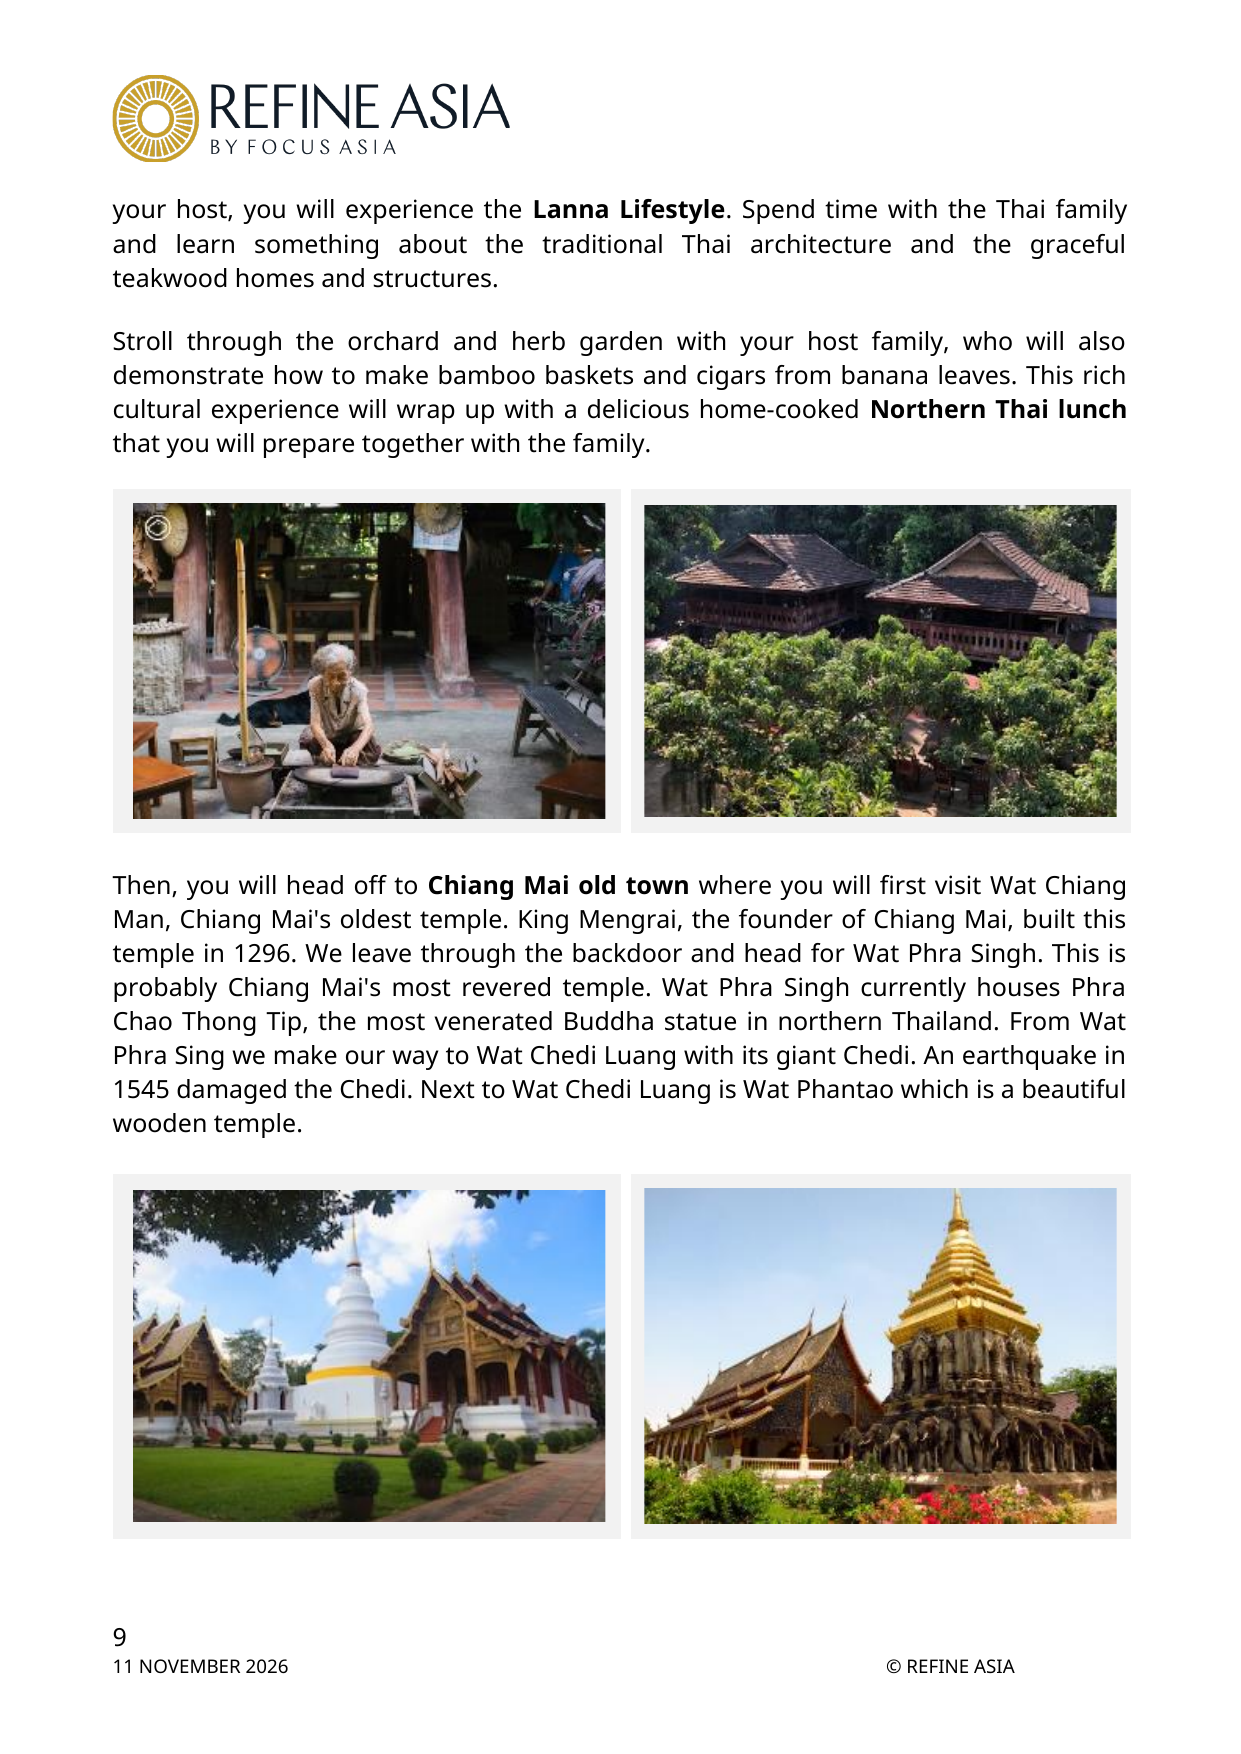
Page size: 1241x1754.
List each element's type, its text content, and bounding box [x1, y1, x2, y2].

picture [644, 1188, 1117, 1524]
table_header [631, 489, 1131, 833]
table_header [113, 1174, 621, 1539]
picture [133, 1190, 606, 1522]
table_header [631, 1174, 1131, 1539]
text Stroll through the orchard and herb garden with your host family, who will also demonstrate how to make bamboo baskets and cigars from banana leaves. This rich cultural experience will wrap up with a delicious home-cooked Northern Thai lunch that you will prepare together with the family. [112, 323, 1128, 460]
text Then, you will head off to Chiang Mai old town where you will first visit Wat Chiang Man, Chiang Mai's oldest temple. King Mengrai, the founder of Chiang Mai, built this temple in 1296. We leave through the backdoor and head for Wat Phra Singh. This is probably Chiang Mai's most revered temple. Wat Phra Singh currently houses Phra Chao Thong Tip, the most venerated Buddha statue in northern Thailand. From Wat Phra Sing we make our way to Wat Chedi Luang with its giant Chedi. An earthquake in 1545 damaged the Chedi. Next to Wat Chedi Luang is Wat Phantao which is a beautiful wooden temple. [112, 867, 1128, 1140]
picture [644, 505, 1117, 817]
table_header [113, 489, 621, 833]
picture [133, 503, 606, 819]
